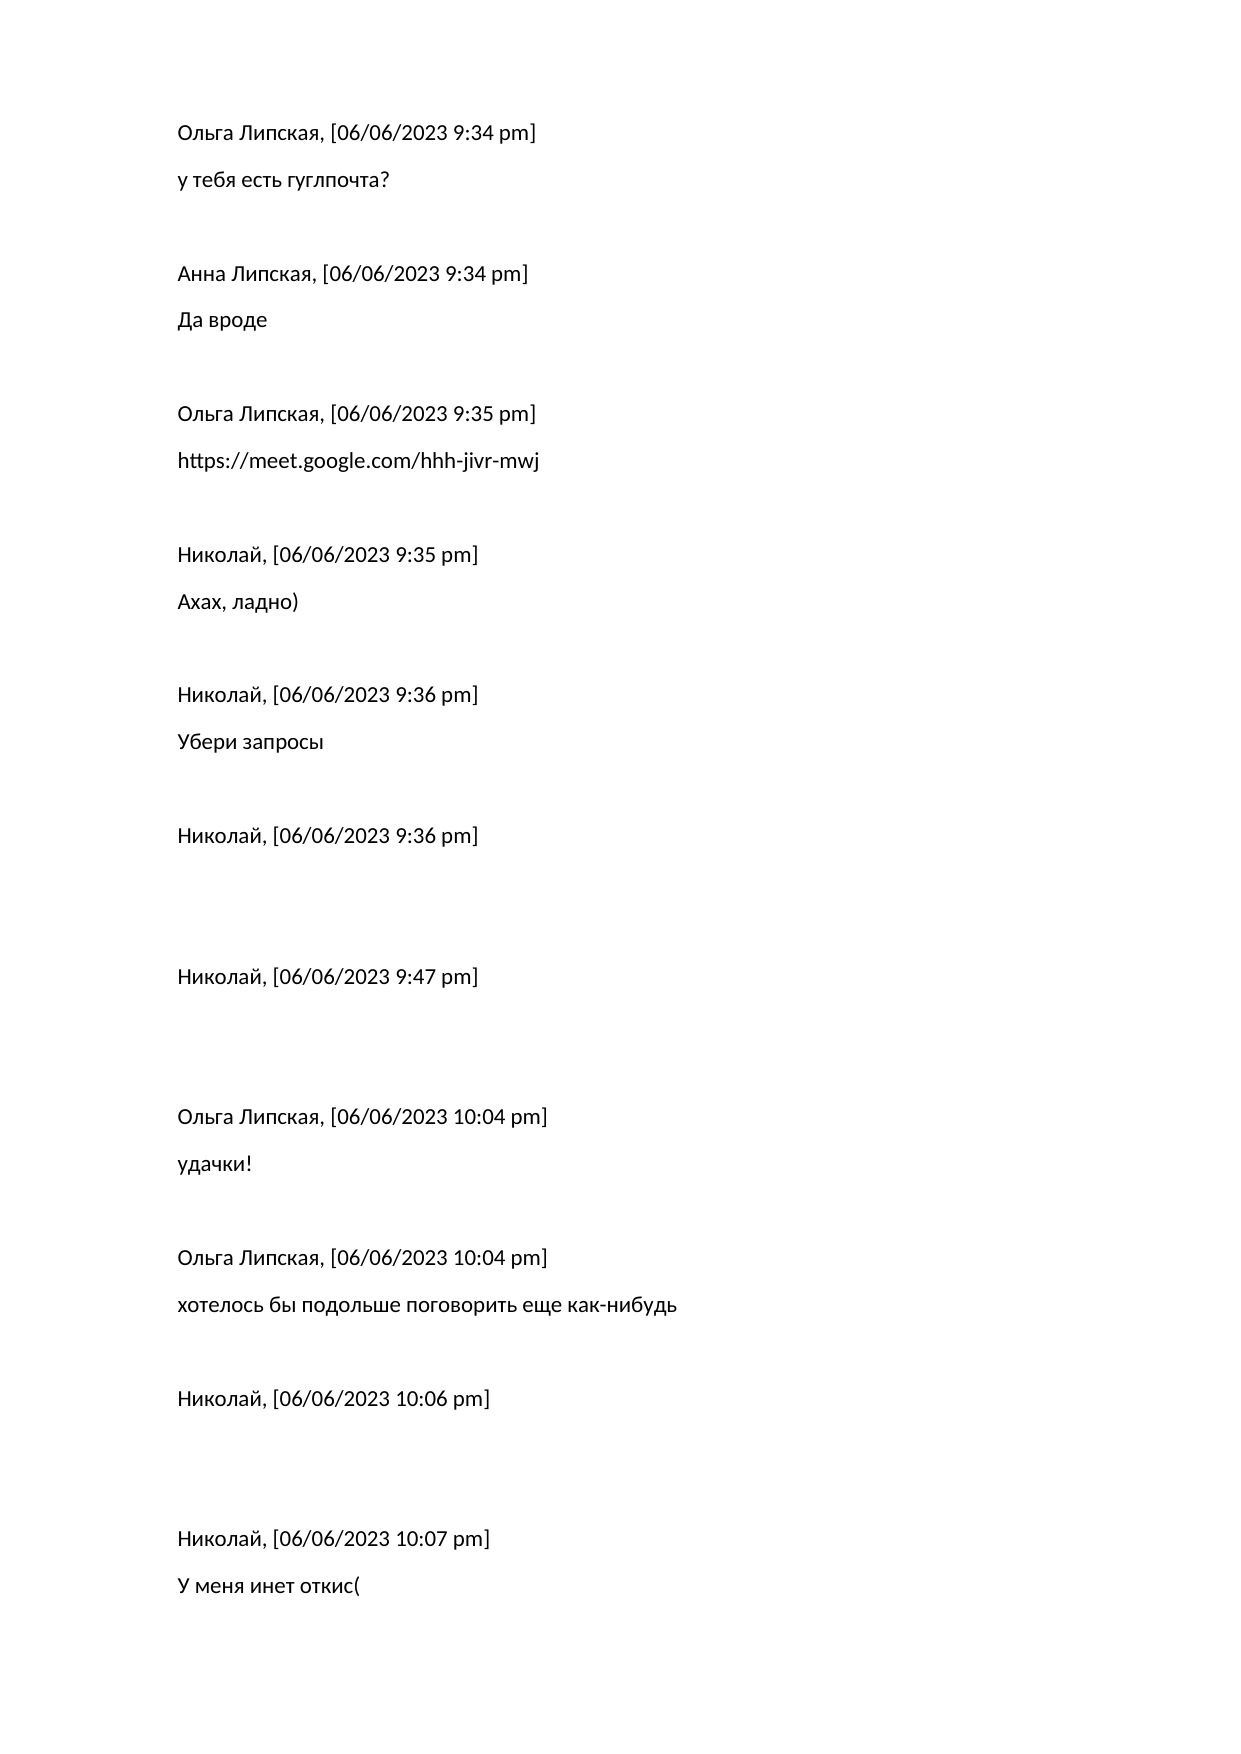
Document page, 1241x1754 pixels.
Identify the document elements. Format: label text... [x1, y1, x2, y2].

text Анна Липская, [06/06/2023 9:34 pm] [177, 259, 1152, 287]
text Ахах, ладно) [177, 587, 1152, 615]
text Николай, [06/06/2023 9:36 pm] [177, 681, 1152, 709]
text Николай, [06/06/2023 9:36 pm] [177, 821, 1152, 849]
text Ольга Липская, [06/06/2023 10:04 pm] [177, 1102, 1152, 1131]
text Да вроде [177, 306, 1152, 334]
text Николай, [06/06/2023 9:35 pm] [177, 540, 1152, 568]
text Николай, [06/06/2023 10:07 pm] [177, 1524, 1152, 1552]
text хотелось бы подольше поговорить еще как-нибудь [177, 1290, 1152, 1318]
text Ольга Липская, [06/06/2023 10:04 pm] [177, 1243, 1152, 1271]
text Ольга Липская, [06/06/2023 9:34 pm] [177, 118, 1152, 146]
text У меня инет откис( [177, 1571, 1152, 1599]
text Николай, [06/06/2023 10:06 pm] [177, 1384, 1152, 1412]
text удачки! [177, 1149, 1152, 1177]
text Николай, [06/06/2023 9:47 pm] [177, 962, 1152, 990]
text https://meet.google.com/hhh-jivr-mwj [177, 446, 1152, 474]
text Ольга Липская, [06/06/2023 9:35 pm] [177, 399, 1152, 427]
text у тебя есть гуглпочта? [177, 165, 1152, 193]
text Убери запросы [177, 727, 1152, 756]
